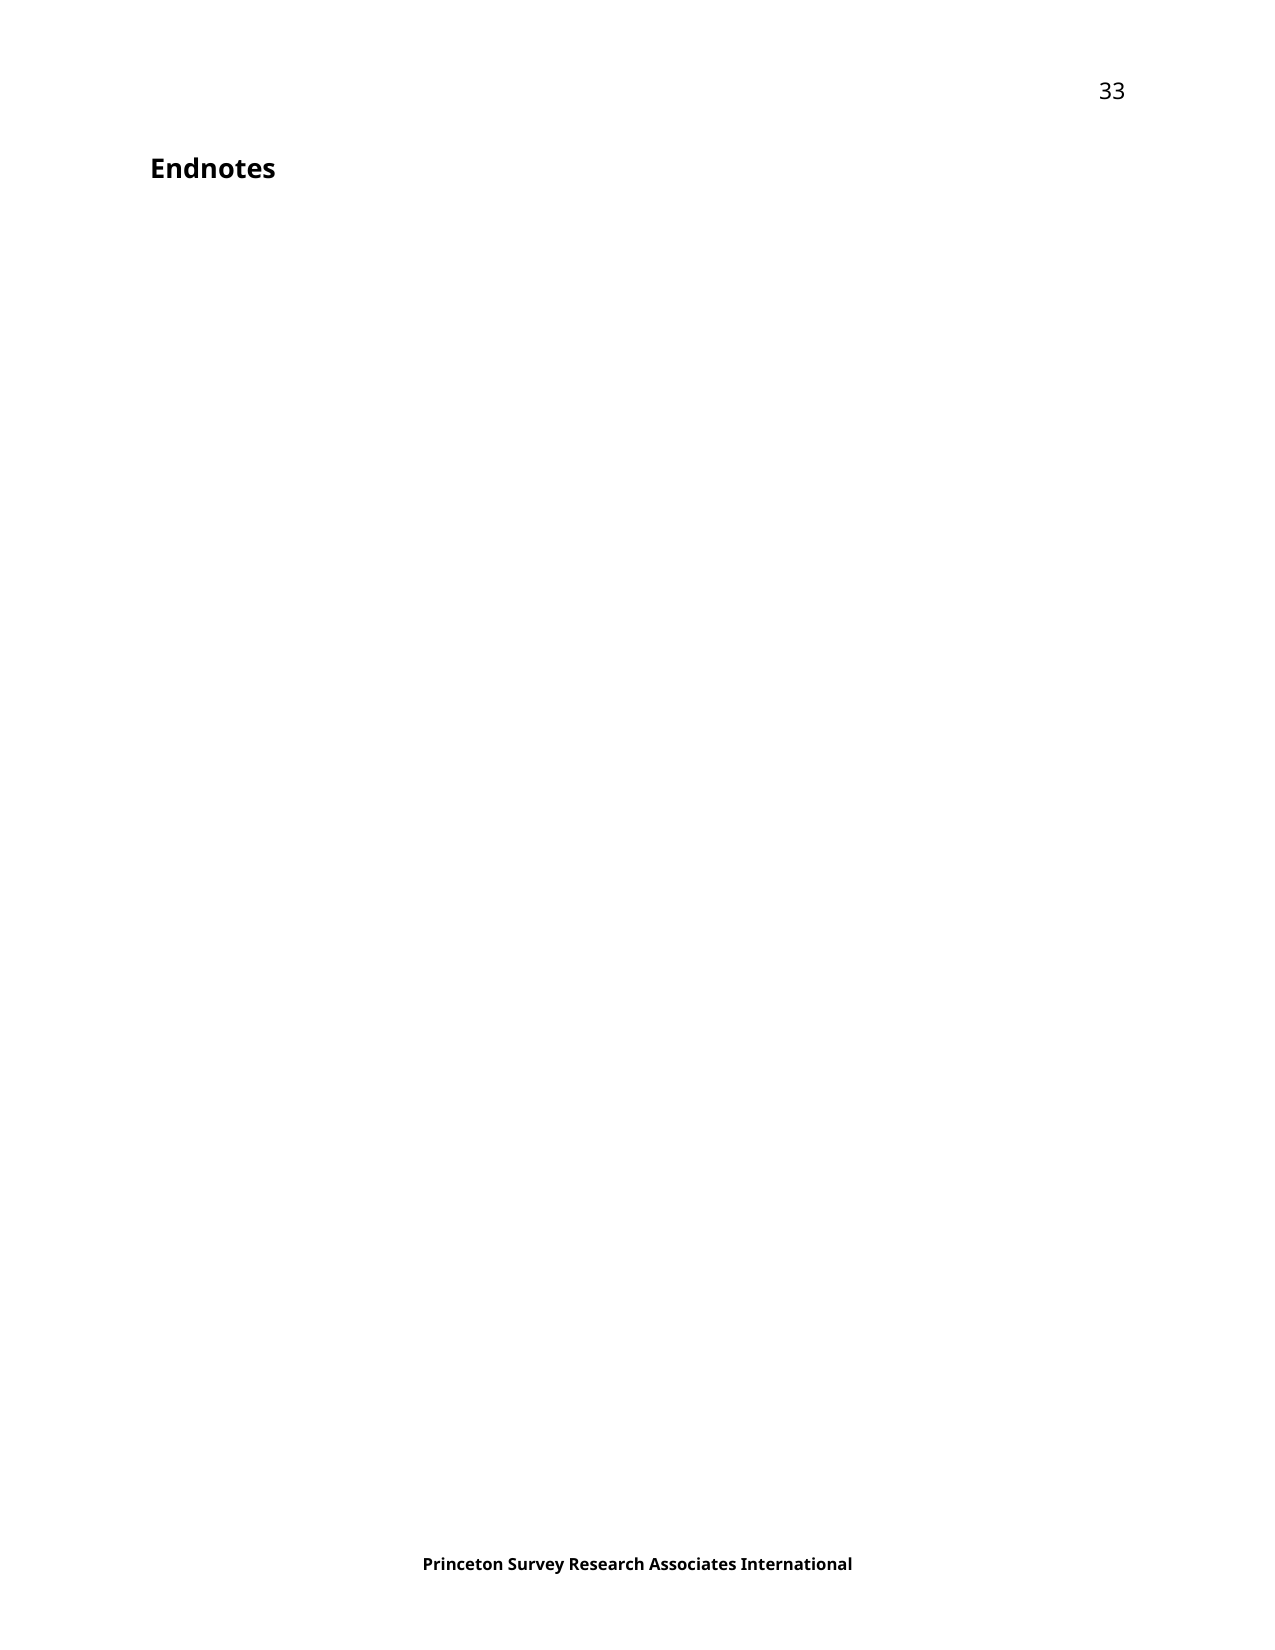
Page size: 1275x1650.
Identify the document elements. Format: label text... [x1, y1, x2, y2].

text Endnotes [150, 150, 1125, 187]
